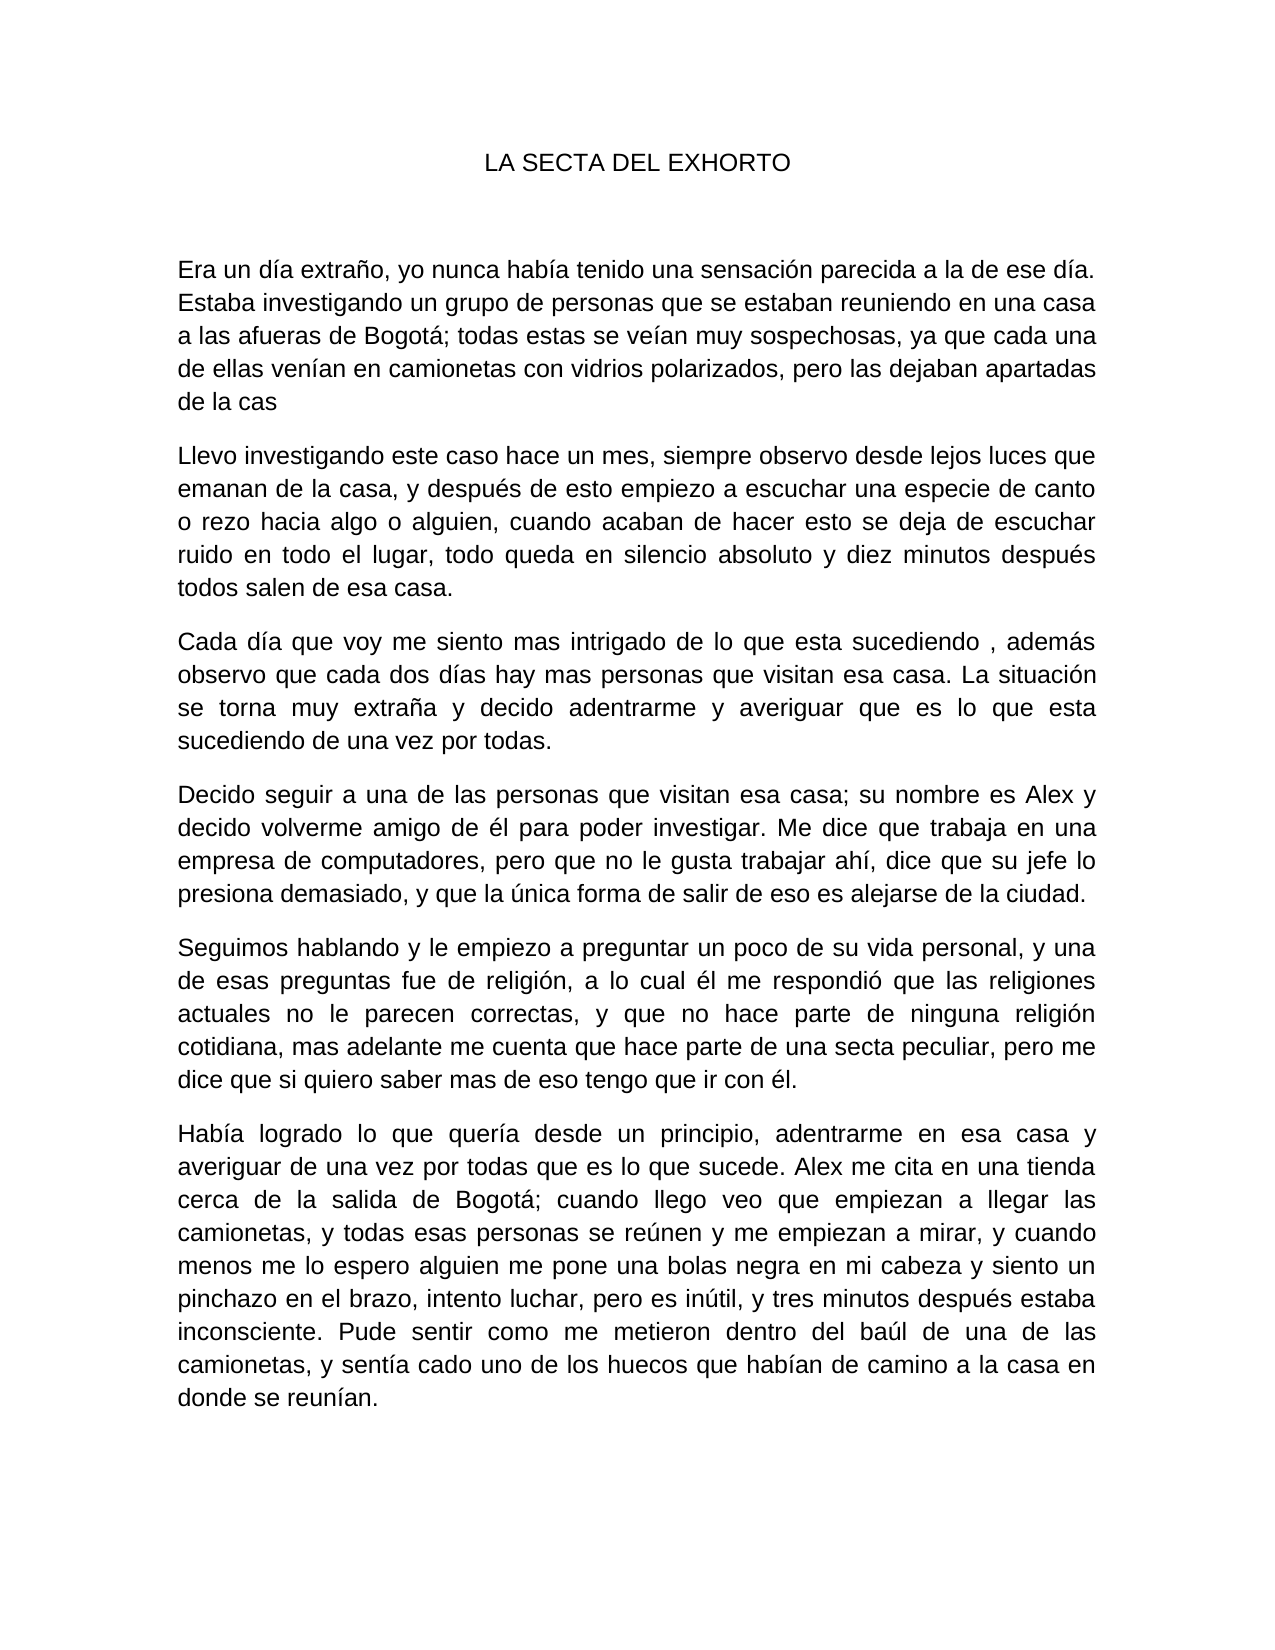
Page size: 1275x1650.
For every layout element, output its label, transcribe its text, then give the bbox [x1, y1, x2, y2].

text Cada día que voy me siento mas intrigado de lo que esta sucediendo , además observo que cada dos días hay mas personas que visitan esa casa. La situación se torna muy extraña y decido adentrarme y averiguar que es lo que esta sucediendo de una vez por todas. [177, 627, 1098, 755]
text Llevo investigando este caso hace un mes, siempre observo desde lejos luces que emanan de la casa, y después de esto empiezo a escuchar una especie de canto o rezo hacia algo o alguien, cuando acaban de hacer esto se deja de escuchar ruido en todo el lugar, todo queda en silencio absoluto y diez minutos después todos salen de esa casa. [177, 441, 1098, 602]
text Seguimos hablando y le empiezo a preguntar un poco de su vida personal, y una de esas preguntas fue de religión, a lo cual él me respondió que las religiones actuales no le parecen correctas, y que no hace parte de ninguna religión cotidiana, mas adelante me cuenta que hace parte de una secta peculiar, pero me dice que si quiero saber mas de eso tengo que ir con él. [177, 933, 1098, 1094]
text Decido seguir a una de las personas que visitan esa casa; su nombre es Alex y decido volverme amigo de él para poder investigar. Me dice que trabaja en una empresa de computadores, pero que no le gusta trabajar ahí, dice que su jefe lo presiona demasiado, y que la única forma de salir de eso es alejarse de la ciudad. [177, 780, 1098, 908]
text Había logrado lo que quería desde un principio, adentrarme en esa casa y averiguar de una vez por todas que es lo que sucede. Alex me cita en una tienda cerca de la salida de Bogotá; cuando llego veo que empiezan a llegar las camionetas, y todas esas personas se reúnen y me empiezan a mirar, y cuando menos me lo espero alguien me pone una bolas negra en mi cabeza y siento un pinchazo en el brazo, intento luchar, pero es inútil, y tres minutos después estaba inconsciente. Pude sentir como me metieron dentro del baúl de una de las camionetas, y sentía cado uno de los huecos que habían de camino a la casa en donde se reunían. [177, 1119, 1098, 1412]
text LA SECTA DEL EXHORTO [177, 148, 1098, 176]
text Era un día extraño, yo nunca había tenido una sensación parecida a la de ese día. Estaba investigando un grupo de personas que se estaban reuniendo en una casa a las afueras de Bogotá; todas estas se veían muy sospechosas, ya que cada una de ellas venían en camionetas con vidrios polarizados, pero las dejaban apartadas de la cas [177, 255, 1098, 416]
